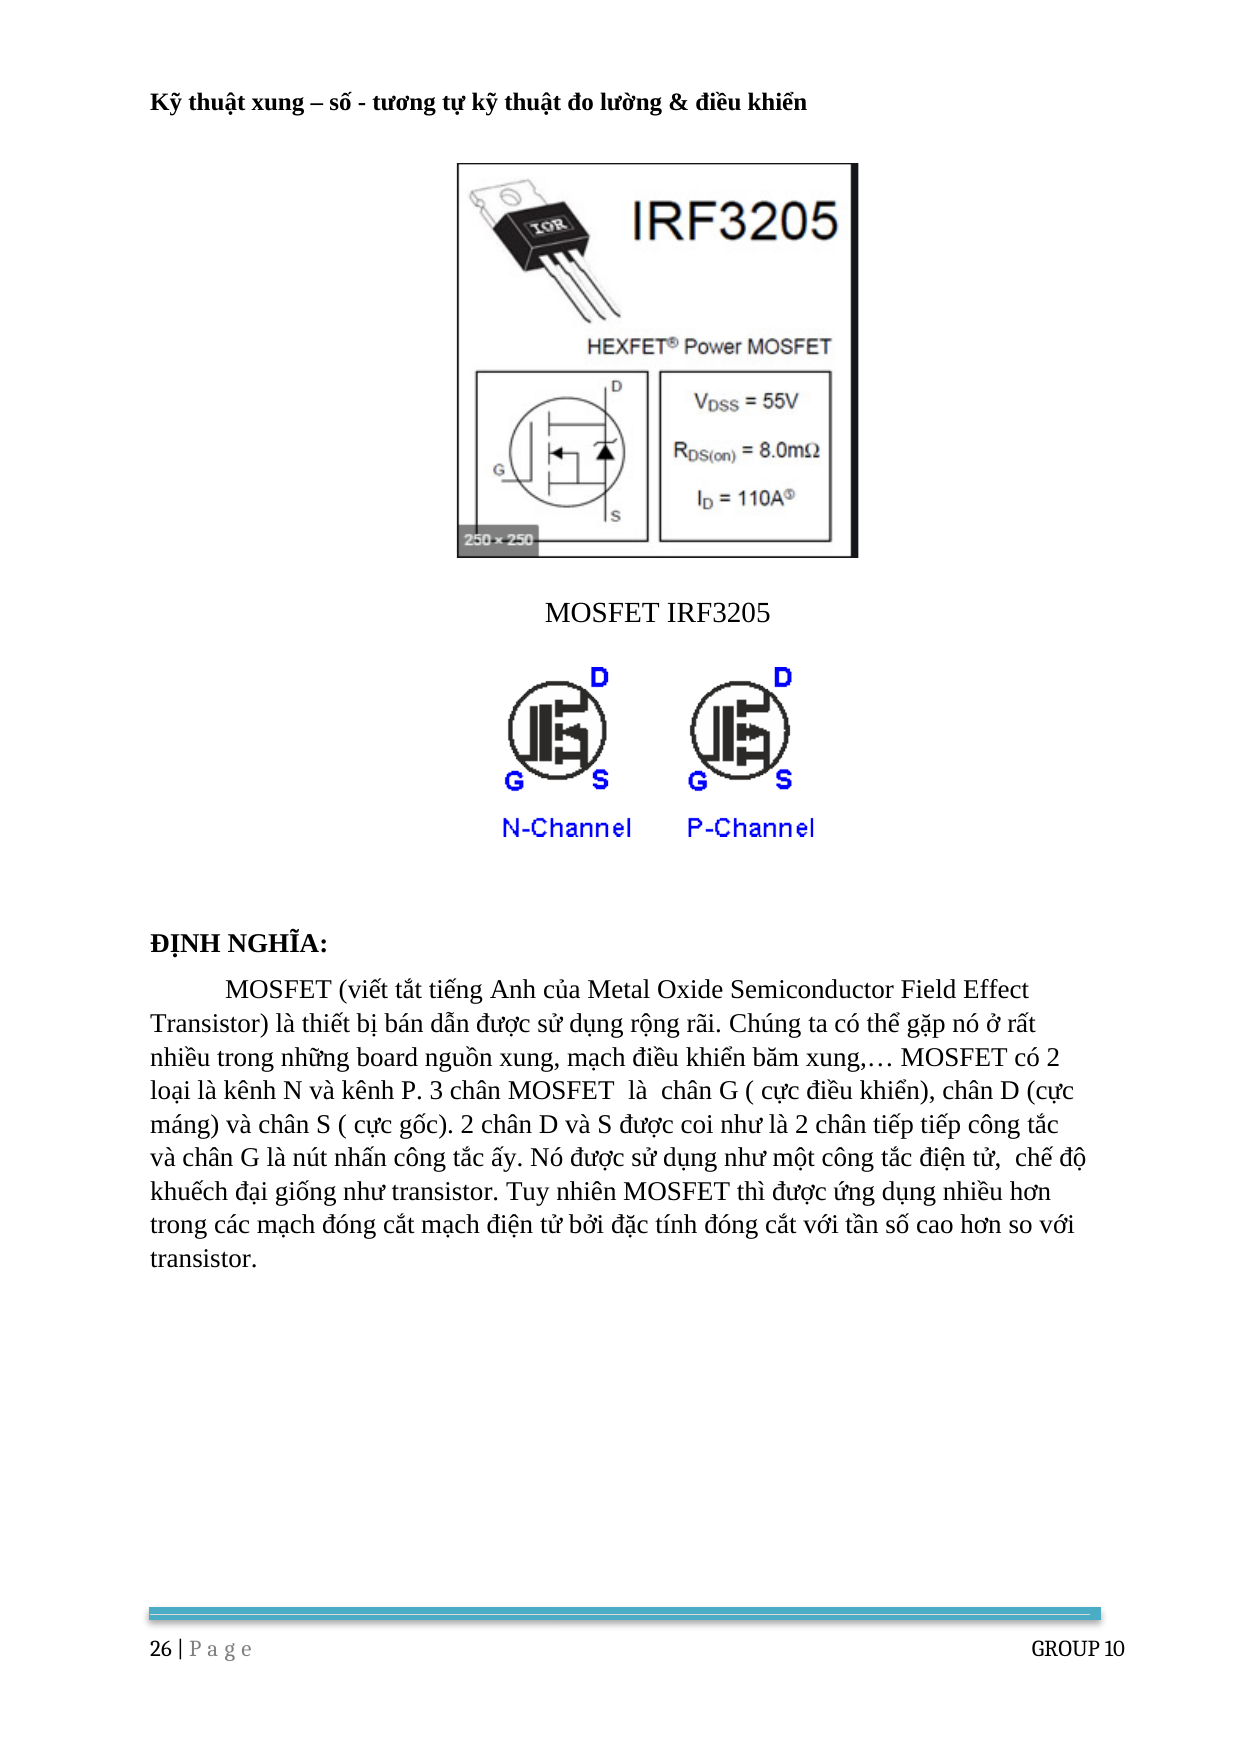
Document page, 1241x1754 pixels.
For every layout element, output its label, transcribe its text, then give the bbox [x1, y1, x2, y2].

list MOSFET IRF3205 [225, 595, 1090, 629]
picture [502, 667, 814, 837]
text MOSFET (viết tắt tiếng Anh của Metal Oxide Semiconductor Field Effect Transistor) là thiết bị bán dẫn được sử dụng rộng rãi. Chúng ta có thể gặp nó ở rất nhiều trong những board nguồn xung, mạch điều khiển băm xung,… MOSFET có 2 loại là kênh N và kênh P. 3 chân MOSFET là chân G ( cực điều khiển), chân D (cực máng) và chân S ( cực gốc). 2 chân D và S được coi như là 2 chân tiếp tiếp công tắc và chân G là nút nhấn công tắc ấy. Nó được sử dụng như một công tắc điện tử, chế độ khuếch đại giống như transistor. Tuy nhiên MOSFET thì được ứng dụng nhiều hơn trong các mạch đóng cắt mạch điện tử bởi đặc tính đóng cắt với tần số cao hơn so với transistor. [150, 973, 1090, 1273]
subtitle Định nghĩa: [150, 927, 1090, 959]
picture [456, 163, 859, 558]
